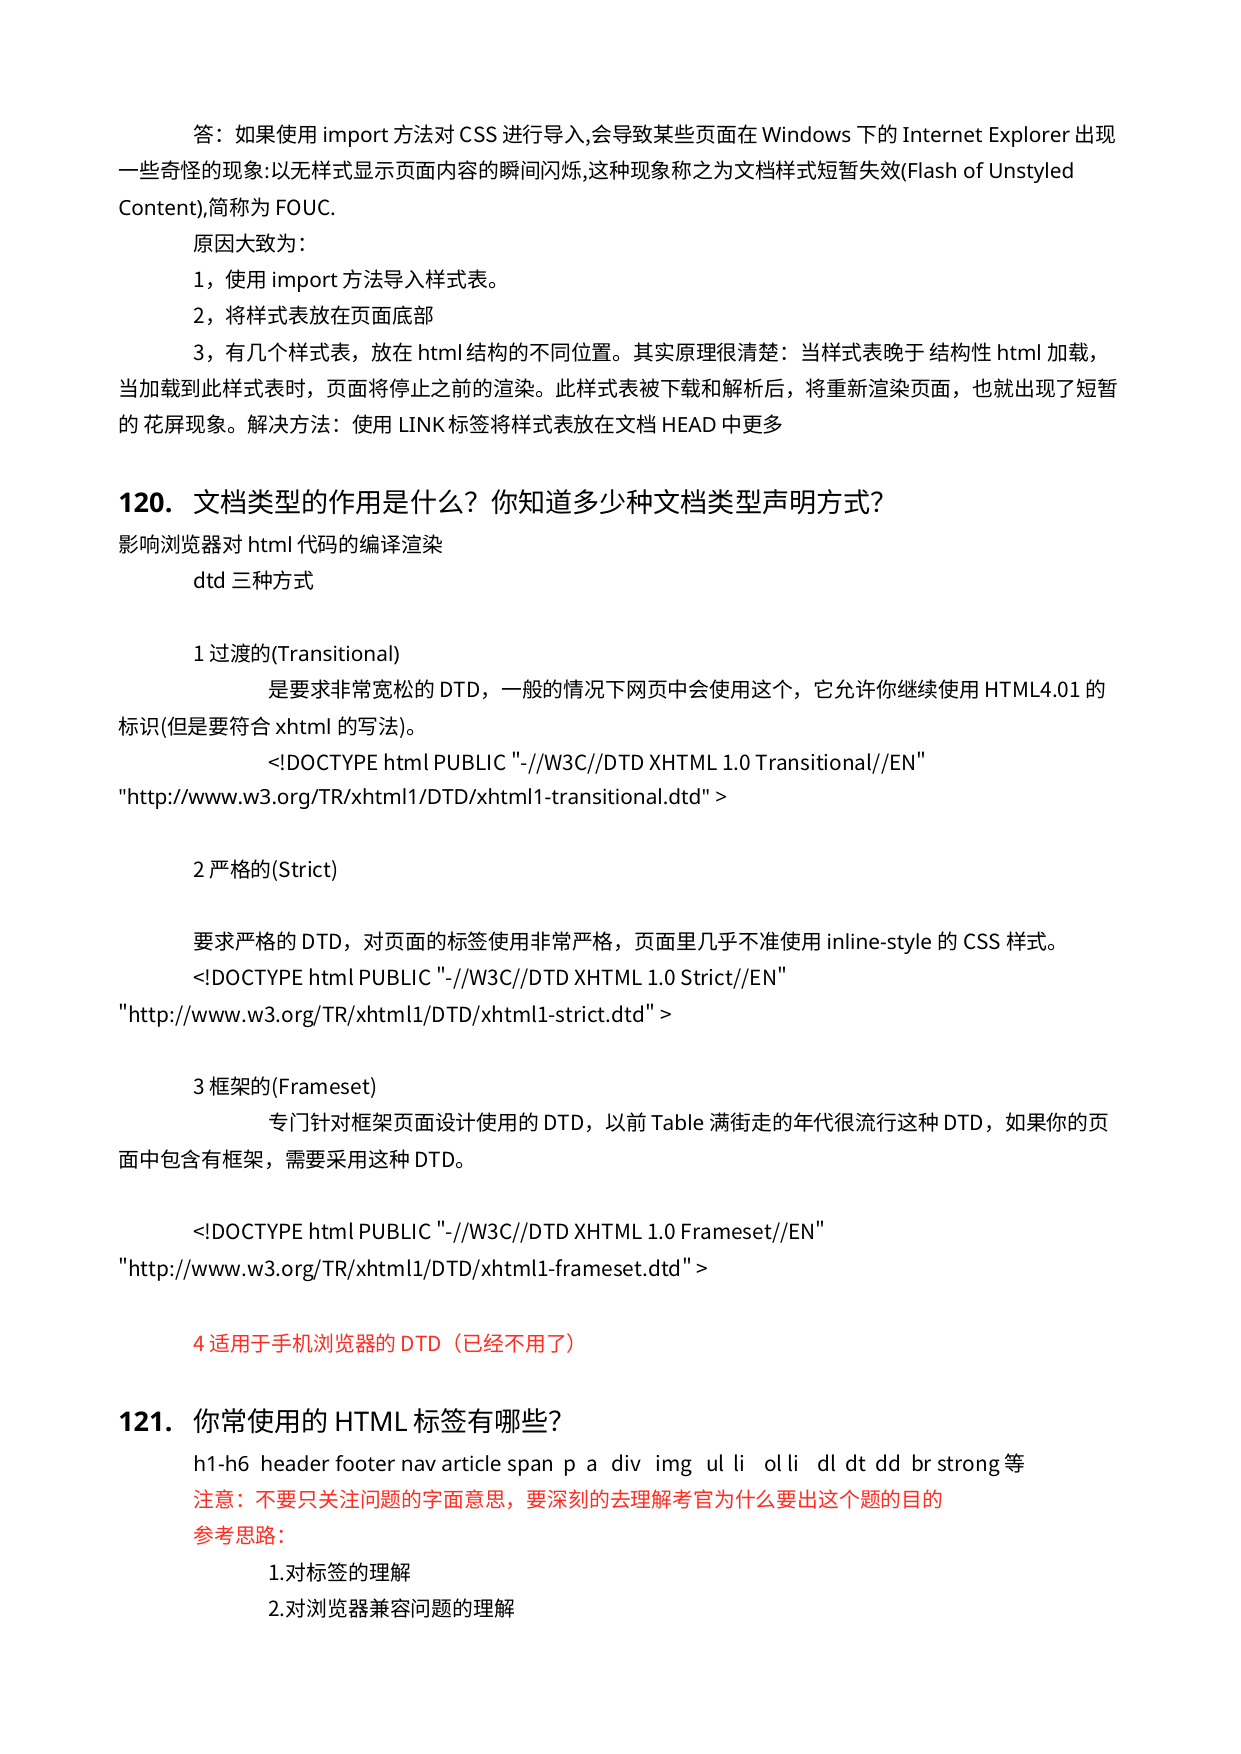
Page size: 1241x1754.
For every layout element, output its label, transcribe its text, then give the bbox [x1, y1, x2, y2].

text 专门针对框架页面设计使用的DTD，以前Table 满街走的年代很流行这种DTD，如果你的页面中包含有框架，需要采用这种DTD。 [118, 1107, 1122, 1173]
text 参考思路： [118, 1519, 1122, 1550]
text 影响浏览器对html代码的编译渲染 dtd三种方式 [118, 528, 1122, 595]
text 2，将样式表放在页面底部 [118, 300, 1122, 330]
list 你常使用的HTML标签有哪些？ [118, 1400, 1122, 1439]
text 1过渡的(Transitional) [118, 637, 1122, 668]
text "http://www.w3.org/TR/xhtml1/DTD/xhtml1-transitional.dtd" > [118, 782, 1122, 811]
text <!DOCTYPE html PUBLIC "-//W3C//DTD XHTML 1.0 Frameset//EN" [118, 1216, 1122, 1246]
list 文档类型的作用是什么？你知道多少种文档类型声明方式？ [118, 481, 1122, 521]
text 2严格的(Strict) [118, 853, 1122, 883]
text 注意：不要只关注问题的字面意思，要深刻的去理解考官为什么要出这个题的目的 [118, 1483, 1122, 1513]
text 3，有几个样式表，放在html结构的不同位置。其实原理很清楚：当样式表晚于 结构性html 加载，当加载到此样式表时，页面将停止之前的渲染。此样式表被下载和解析后，将重新渲染页面，也就出现了短暂 的 花屏现象。解决方法：使用LINK标签将样式表放在文档HEAD中更多 [118, 336, 1122, 439]
text 要求严格的DTD，对页面的标签使用非常严格，页面里几乎不准使用 inline-style 的 CSS 样式。 [118, 925, 1122, 956]
text <!DOCTYPE html PUBLIC "-//W3C//DTD XHTML 1.0 Strict//EN" [118, 962, 1122, 992]
text "http://www.w3.org/TR/xhtml1/DTD/xhtml1-strict.dtd" > [118, 998, 1122, 1028]
text h1-h6 header footer nav article span p a div img ul li ol li dl dt dd br strong等 [118, 1447, 1122, 1477]
text 4适用于手机浏览器的DTD（已经不用了） [118, 1327, 1122, 1357]
text <!DOCTYPE html PUBLIC "-//W3C//DTD XHTML 1.0 Transitional//EN" [118, 746, 1122, 776]
text 是要求非常宽松的DTD，一般的情况下网页中会使用这个，它允许你继续使用HTML4.01的标识(但是要符合xhtml 的写法)。 [118, 674, 1122, 740]
text 2.对浏览器兼容问题的理解 [118, 1592, 1122, 1622]
text "http://www.w3.org/TR/xhtml1/DTD/xhtml1-frameset.dtd" > [118, 1252, 1122, 1282]
text 1.对标签的理解 [118, 1556, 1122, 1586]
text 答：如果使用import方法对CSS进行导入,会导致某些页面在Windows 下的Internet Explorer出现一些奇怪的现象:以无样式显示页面内容的瞬间闪烁,这种现象称之为文档样式短暂失效(Flash of Unstyled Content),简称为FOUC. 原因大致为： 1，使用import方法导入样式表。 [118, 118, 1122, 294]
text 3框架的(Frameset) [118, 1070, 1122, 1101]
